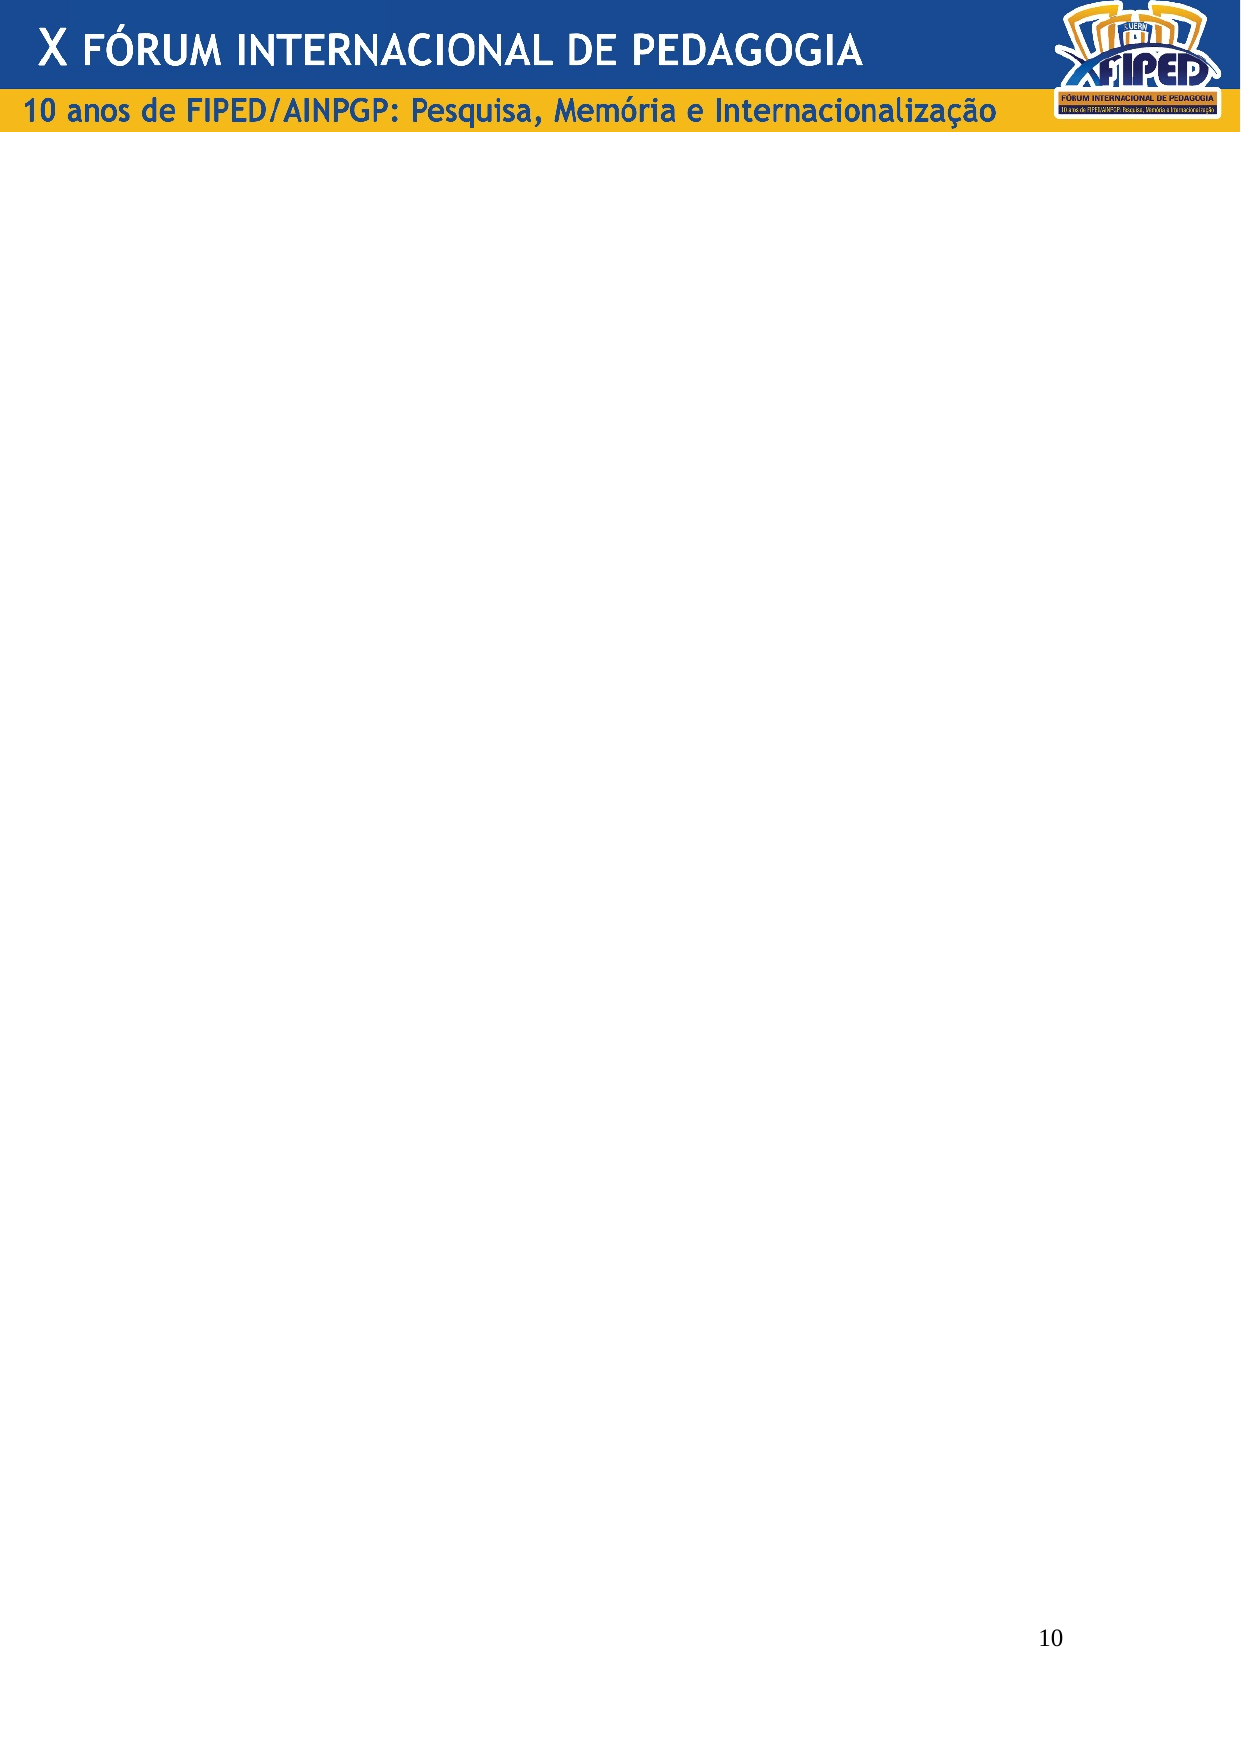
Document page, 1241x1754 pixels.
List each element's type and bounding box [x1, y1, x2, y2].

picture [0, 0, 1241, 132]
